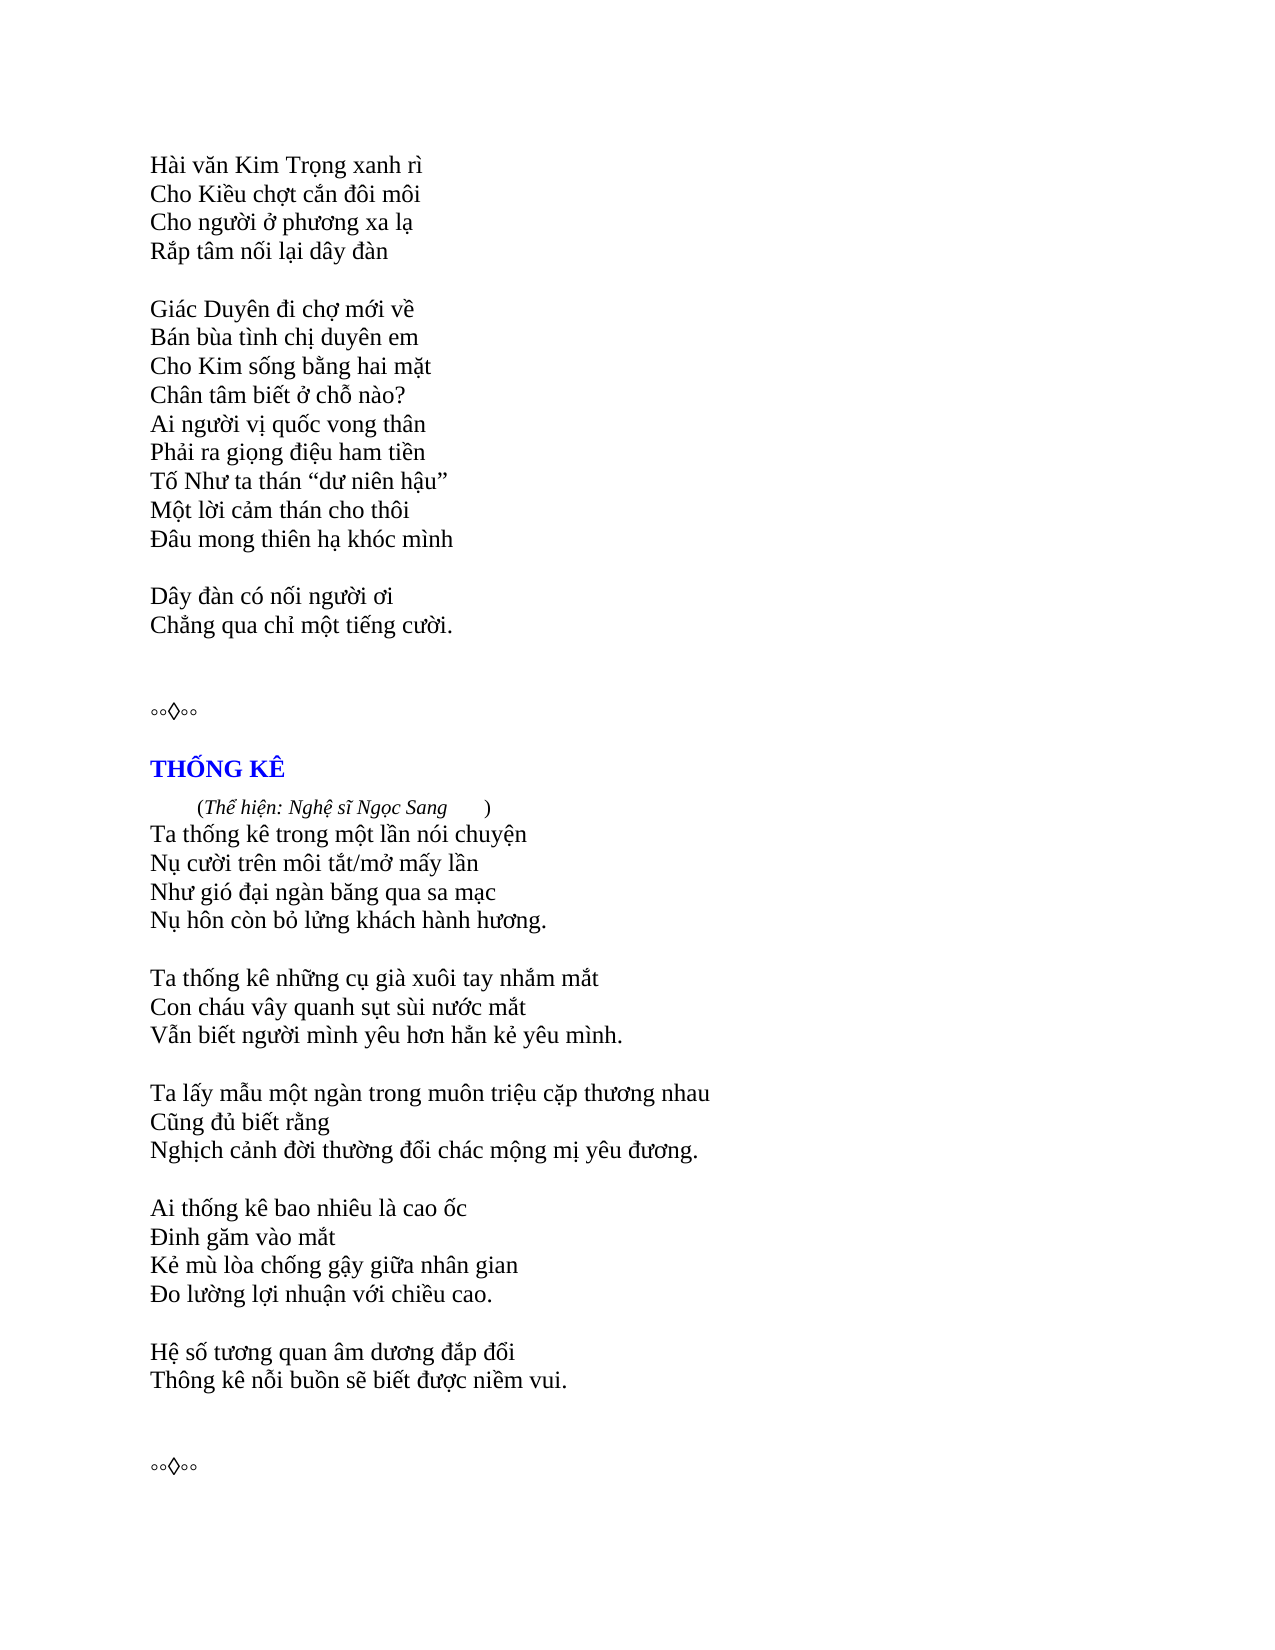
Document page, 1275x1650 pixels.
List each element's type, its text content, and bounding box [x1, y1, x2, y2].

text ◦◦◊◦◦ [150, 1423, 1125, 1481]
text ◦◦◊◦◦ [150, 668, 1125, 725]
